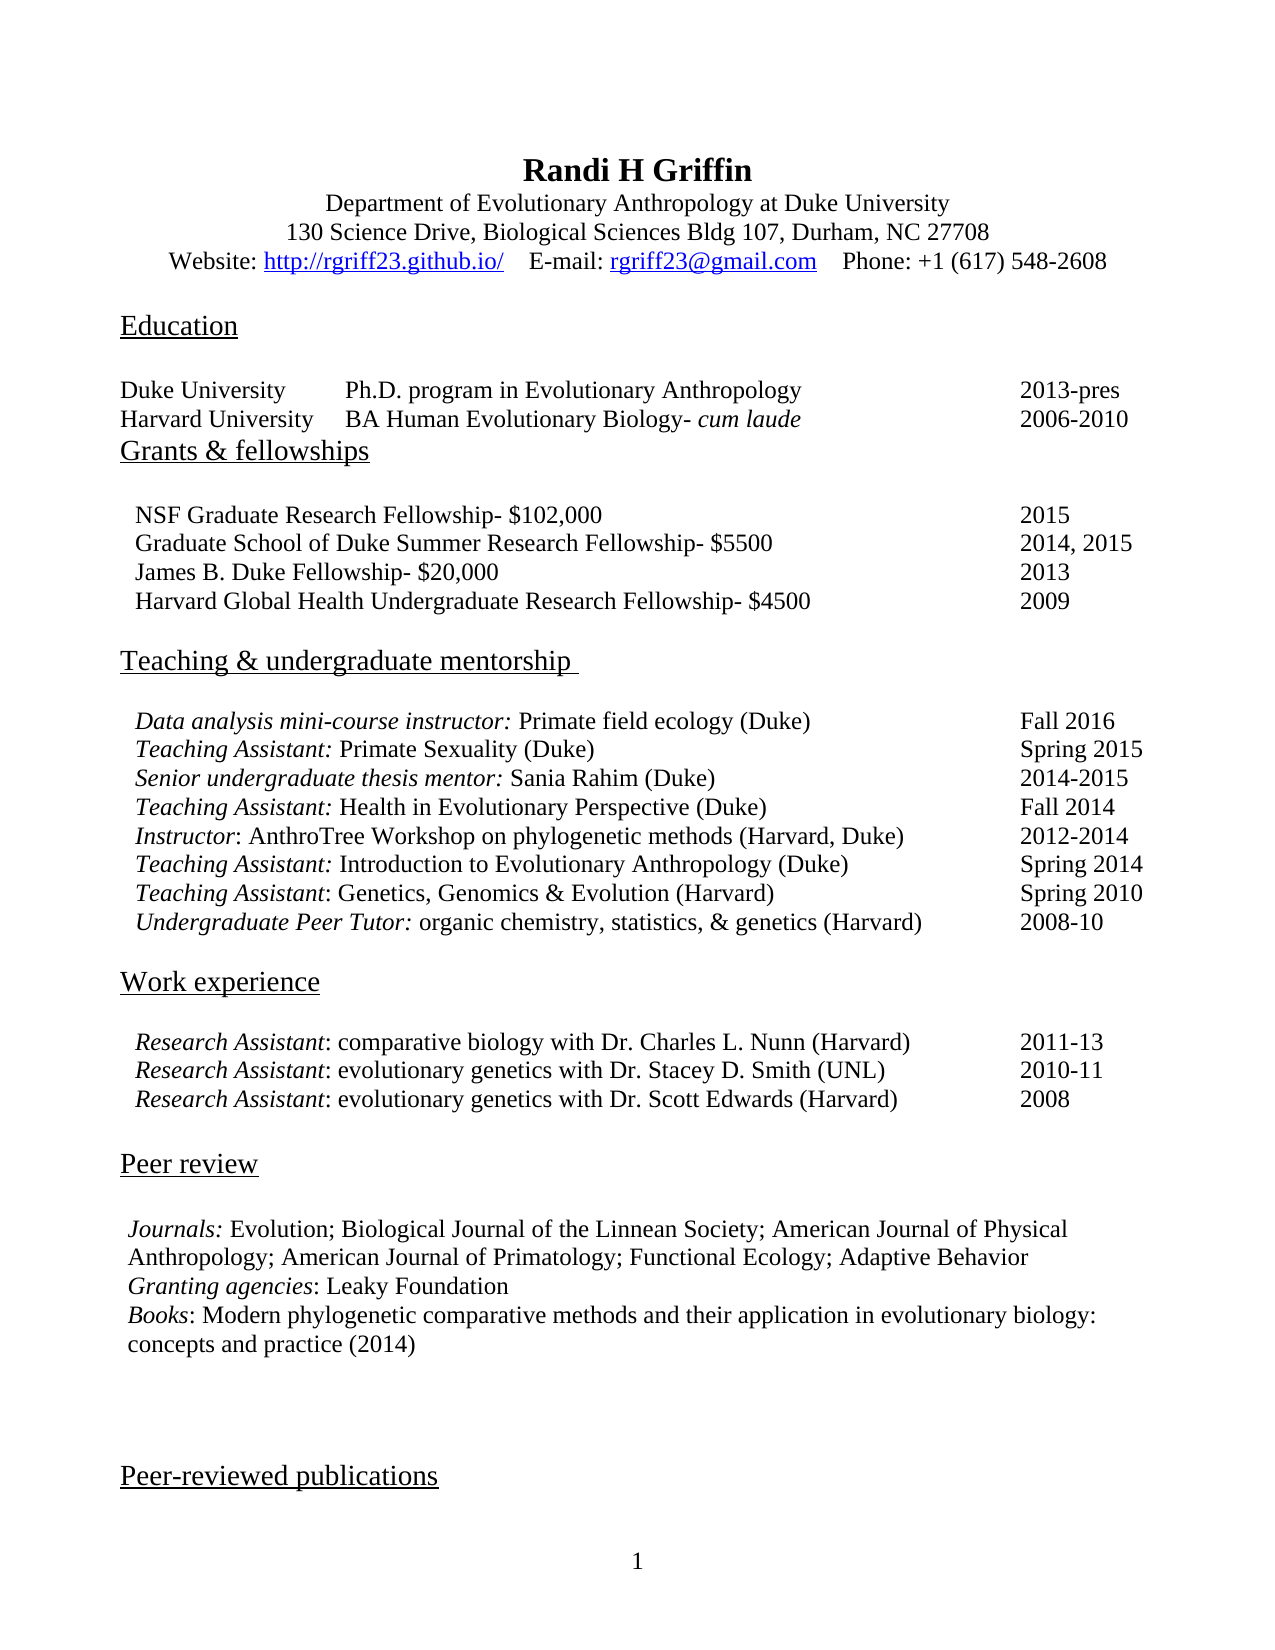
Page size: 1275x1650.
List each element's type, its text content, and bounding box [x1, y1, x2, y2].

text Harvard University BA Human Evolutionary Biology- cum laude 2006-2010 [120, 404, 1155, 433]
text James B. Duke Fellowship- $20,000 2013 [135, 557, 1155, 586]
text Research Assistant: comparative biology with Dr. Charles L. Nunn (Harvard) 2011-13 [120, 1027, 1155, 1056]
text Research Assistant: evolutionary genetics with Dr. Stacey D. Smith (UNL) 2010-11 [120, 1056, 1155, 1084]
text Senior undergraduate thesis mentor: Sania Rahim (Duke) 2014-2015 [135, 763, 1155, 792]
text Website: http://rgriff23.github.io/ E-mail: rgriff23@gmail.com Phone: +1 (617) 548-2608 [120, 246, 1155, 274]
text Undergraduate Peer Tutor: organic chemistry, statistics, & genetics (Harvard) 2008-10 [135, 907, 1155, 936]
text Randi H Griffin [120, 150, 1155, 188]
text Data analysis mini-course instructor: Primate field ecology (Duke) Fall 2016 [135, 706, 1155, 734]
text Education [120, 308, 1155, 342]
text 130 Science Drive, Biological Sciences Bldg 107, Durham, NC 27708 [120, 217, 1155, 246]
text Books: Modern phylogenetic comparative methods and their application in evolutionary biology: concepts and practice (2014) [127, 1300, 1155, 1357]
text Grants & fellowships [120, 433, 1155, 466]
text Teaching Assistant: Health in Evolutionary Perspective (Duke) Fall 2014 [135, 792, 1155, 821]
text Department of Evolutionary Anthropology at Duke University [120, 188, 1155, 217]
text Journals: Evolution; Biological Journal of the Linnean Society; American Journal of Physical Anthropology; American Journal of Primatology; Functional Ecology; Adaptive Behavior [127, 1214, 1155, 1271]
text Teaching & undergraduate mentorship [120, 643, 1155, 677]
text Graduate School of Duke Summer Research Fellowship- $5500 2014, 2015 [135, 528, 1155, 557]
text Granting agencies: Leaky Foundation [127, 1271, 1155, 1300]
text Peer-reviewed publications [120, 1458, 1155, 1492]
text Work experience [120, 964, 1155, 998]
text Teaching Assistant: Introduction to Evolutionary Anthropology (Duke) Spring 2014 [135, 849, 1155, 878]
text Peer review [120, 1147, 1155, 1180]
text Instructor: AnthroTree Workshop on phylogenetic methods (Harvard, Duke) 2012-2014 [135, 821, 1155, 849]
text Teaching Assistant: Genetics, Genomics & Evolution (Harvard) Spring 2010 [135, 878, 1155, 907]
text Harvard Global Health Undergraduate Research Fellowship- $4500 2009 [135, 586, 1155, 615]
text NSF Graduate Research Fellowship- $102,000 2015 [135, 500, 1155, 528]
text Research Assistant: evolutionary genetics with Dr. Scott Edwards (Harvard) 2008 [120, 1084, 1155, 1113]
text Teaching Assistant: Primate Sexuality (Duke) Spring 2015 [135, 734, 1155, 763]
text Duke University Ph.D. program in Evolutionary Anthropology 2013-pres [120, 375, 1155, 404]
